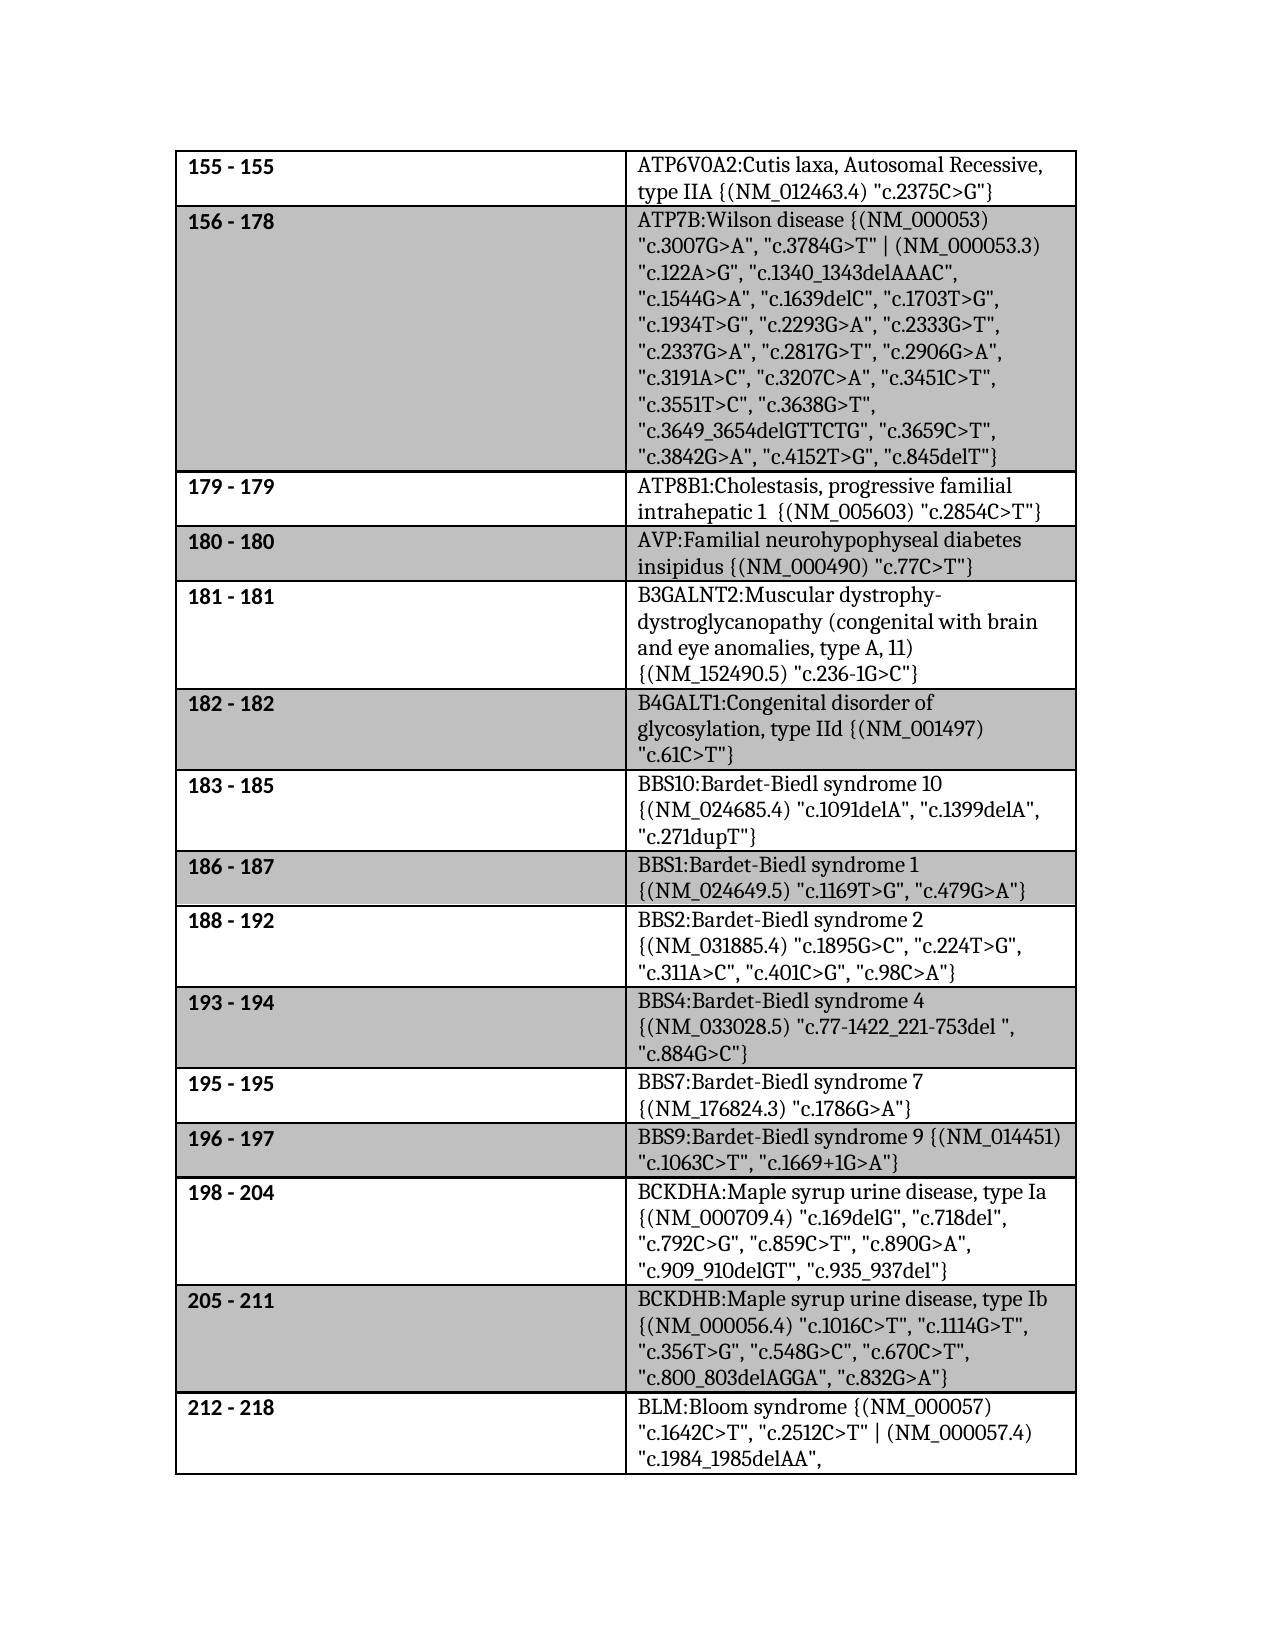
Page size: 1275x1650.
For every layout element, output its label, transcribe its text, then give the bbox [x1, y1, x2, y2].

table_cell BCKDHA:Maple syrup urine disease, type Ia {(NM_000709.4) "c.169delG", "c.718del", "c.792C>G", "c.859C>T", "c.890G>A", "c.909_910delGT", "c.935_937del"} [627, 1179, 1075, 1284]
table_cell BBS1:Bardet-Biedl syndrome 1 {(NM_024649.5) "c.1169T>G", "c.479G>A"} [627, 852, 1075, 904]
table_cell BBS10:Bardet-Biedl syndrome 10 {(NM_024685.4) "c.1091delA", "c.1399delA", "c.271dupT"} [627, 771, 1075, 850]
table_cell 198 - 204 [177, 1179, 625, 1284]
table_cell 179 - 179 [177, 473, 625, 525]
table_cell 193 - 194 [177, 988, 625, 1067]
table_cell BBS7:Bardet-Biedl syndrome 7 {(NM_176824.3) "c.1786G>A"} [627, 1069, 1075, 1122]
table_cell 195 - 195 [177, 1069, 625, 1122]
table_cell ATP7B:Wilson disease {(NM_000053) "c.3007G>A", "c.3784G>T" | (NM_000053.3) "c.122A>G", "c.1340_1343delAAAC", "c.1544G>A", "c.1639delC", "c.1703T>G", "c.1934T>G", "c.2293G>A", "c.2333G>T", "c.2337G>A", "c.2817G>T", "c.2906G>A", "c.3191A>C", "c.3207C>A", "c.3451C>T", "c.3551T>C", "c.3638G>T", "c.3649_3654delGTTCTG", "c.3659C>T", "c.3842G>A", "c.4152T>G", "c.845delT"} [627, 207, 1075, 470]
table_cell 212 - 218 [177, 1394, 625, 1473]
table_cell 182 - 182 [177, 690, 625, 769]
table_cell ATP6V0A2:Cutis laxa, Autosomal Recessive, type IIA {(NM_012463.4) "c.2375C>G"} [627, 152, 1075, 205]
table_cell 155 - 155 [177, 152, 625, 205]
table_cell 180 - 180 [177, 527, 625, 580]
table_cell BCKDHB:Maple syrup urine disease, type Ib {(NM_000056.4) "c.1016C>T", "c.1114G>T", "c.356T>G", "c.548G>C", "c.670C>T", "c.800_803delAGGA", "c.832G>A"} [627, 1286, 1075, 1391]
table_cell B3GALNT2:Muscular dystrophy-dystroglycanopathy (congenital with brain and eye anomalies, type A, 11) {(NM_152490.5) "c.236-1G>C"} [627, 582, 1075, 687]
table_cell 183 - 185 [177, 771, 625, 850]
table_cell AVP:Familial neurohypophyseal diabetes insipidus {(NM_000490) "c.77C>T"} [627, 527, 1075, 580]
table_cell BBS2:Bardet-Biedl syndrome 2 {(NM_031885.4) "c.1895G>C", "c.224T>G", "c.311A>C", "c.401C>G", "c.98C>A"} [627, 907, 1075, 986]
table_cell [627, 1394, 1075, 1473]
table_cell 186 - 187 [177, 852, 625, 904]
table_cell BBS9:Bardet-Biedl syndrome 9 {(NM_014451) "c.1063C>T", "c.1669+1G>A"} [627, 1124, 1075, 1176]
table_cell 181 - 181 [177, 582, 625, 687]
table_cell 196 - 197 [177, 1124, 625, 1176]
table_cell ATP8B1:Cholestasis, progressive familial intrahepatic 1 {(NM_005603) "c.2854C>T"} [627, 473, 1075, 525]
table_cell 156 - 178 [177, 207, 625, 470]
table_cell 188 - 192 [177, 907, 625, 986]
table_cell 205 - 211 [177, 1286, 625, 1391]
table_cell BBS4:Bardet-Biedl syndrome 4 {(NM_033028.5) "c.77-1422_221-753del ", "c.884G>C"} [627, 988, 1075, 1067]
table_cell B4GALT1:Congenital disorder of glycosylation, type IId {(NM_001497) "c.61C>T"} [627, 690, 1075, 769]
